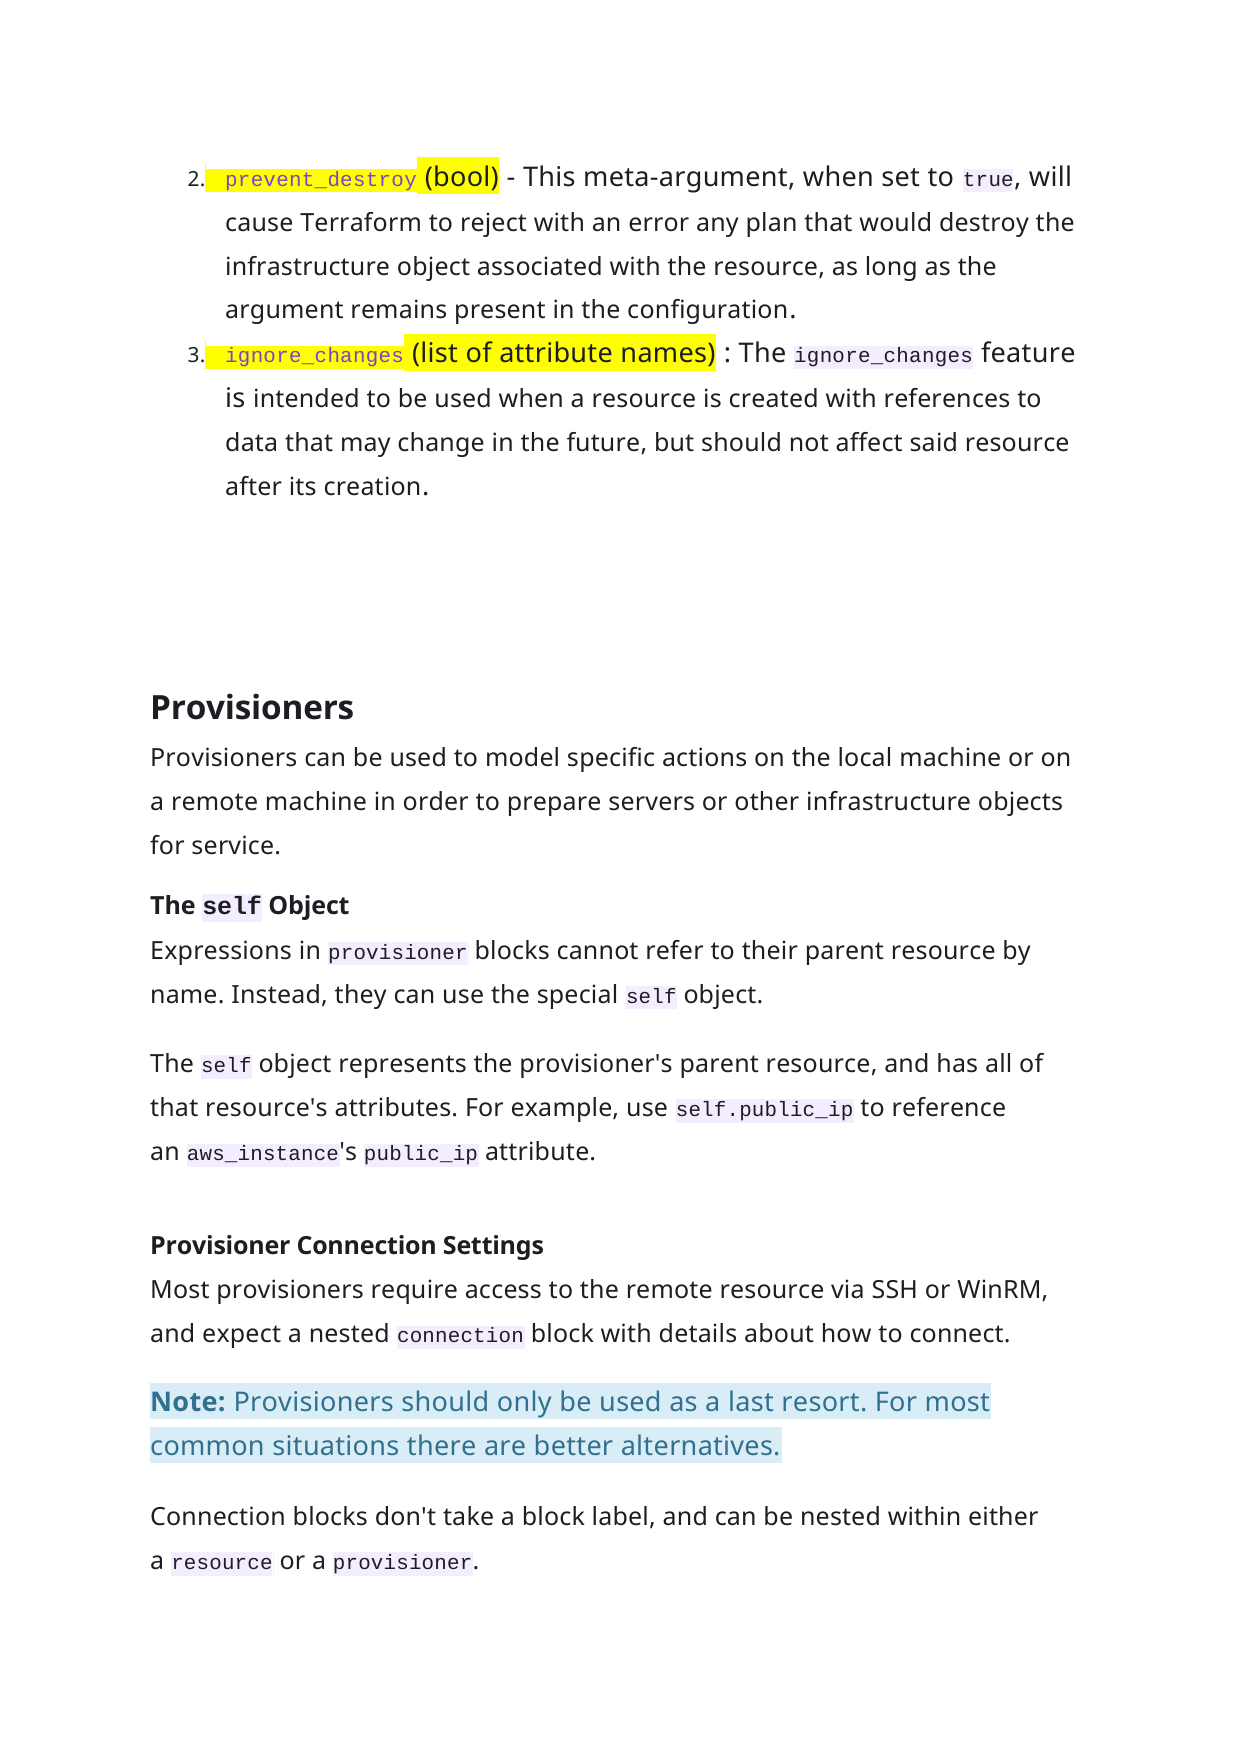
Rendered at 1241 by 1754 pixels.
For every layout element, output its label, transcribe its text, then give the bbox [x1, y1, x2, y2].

text Expressions in provisioner blocks cannot refer to their parent resource by name. Instead, they can use the special self object. [150, 922, 1090, 1011]
text Most provisioners require access to the remote resource via SSH or WinRM, and expect a nested connection block with details about how to connect. [150, 1262, 1090, 1350]
text Provisioners can be used to model specific actions on the local machine or on a remote machine in order to prepare servers or other infrastructure objects for service. [150, 729, 1090, 862]
subtitle Provisioners [150, 661, 1090, 729]
text Connection blocks don't take a block label, and can be nested within either a resource or a provisioner. [150, 1488, 1090, 1577]
list prevent_destroy (bool) - This meta-argument, when set to true, will cause Terraform to reject with an error any plan that would destroy the infrastructure object associated with the resource, as long as the argument remains present in the configuration. [187, 150, 1090, 327]
subtitle The self Object [150, 887, 1090, 922]
text The self object represents the provisioner's parent resource, and has all of that resource's attributes. For example, use self.public_ip to reference an aws_instance's public_ip attribute. [150, 1036, 1090, 1168]
subtitle Provisioner Connection Settings [150, 1193, 1090, 1262]
list ignore_changes (list of attribute names) : The ignore_changes feature is intended to be used when a resource is created with references to data that may change in the future, but should not affect said resource after its creation. [187, 327, 1090, 503]
text Note: Provisioners should only be used as a last resort. For most common situations there are better alternatives. [150, 1375, 1090, 1463]
